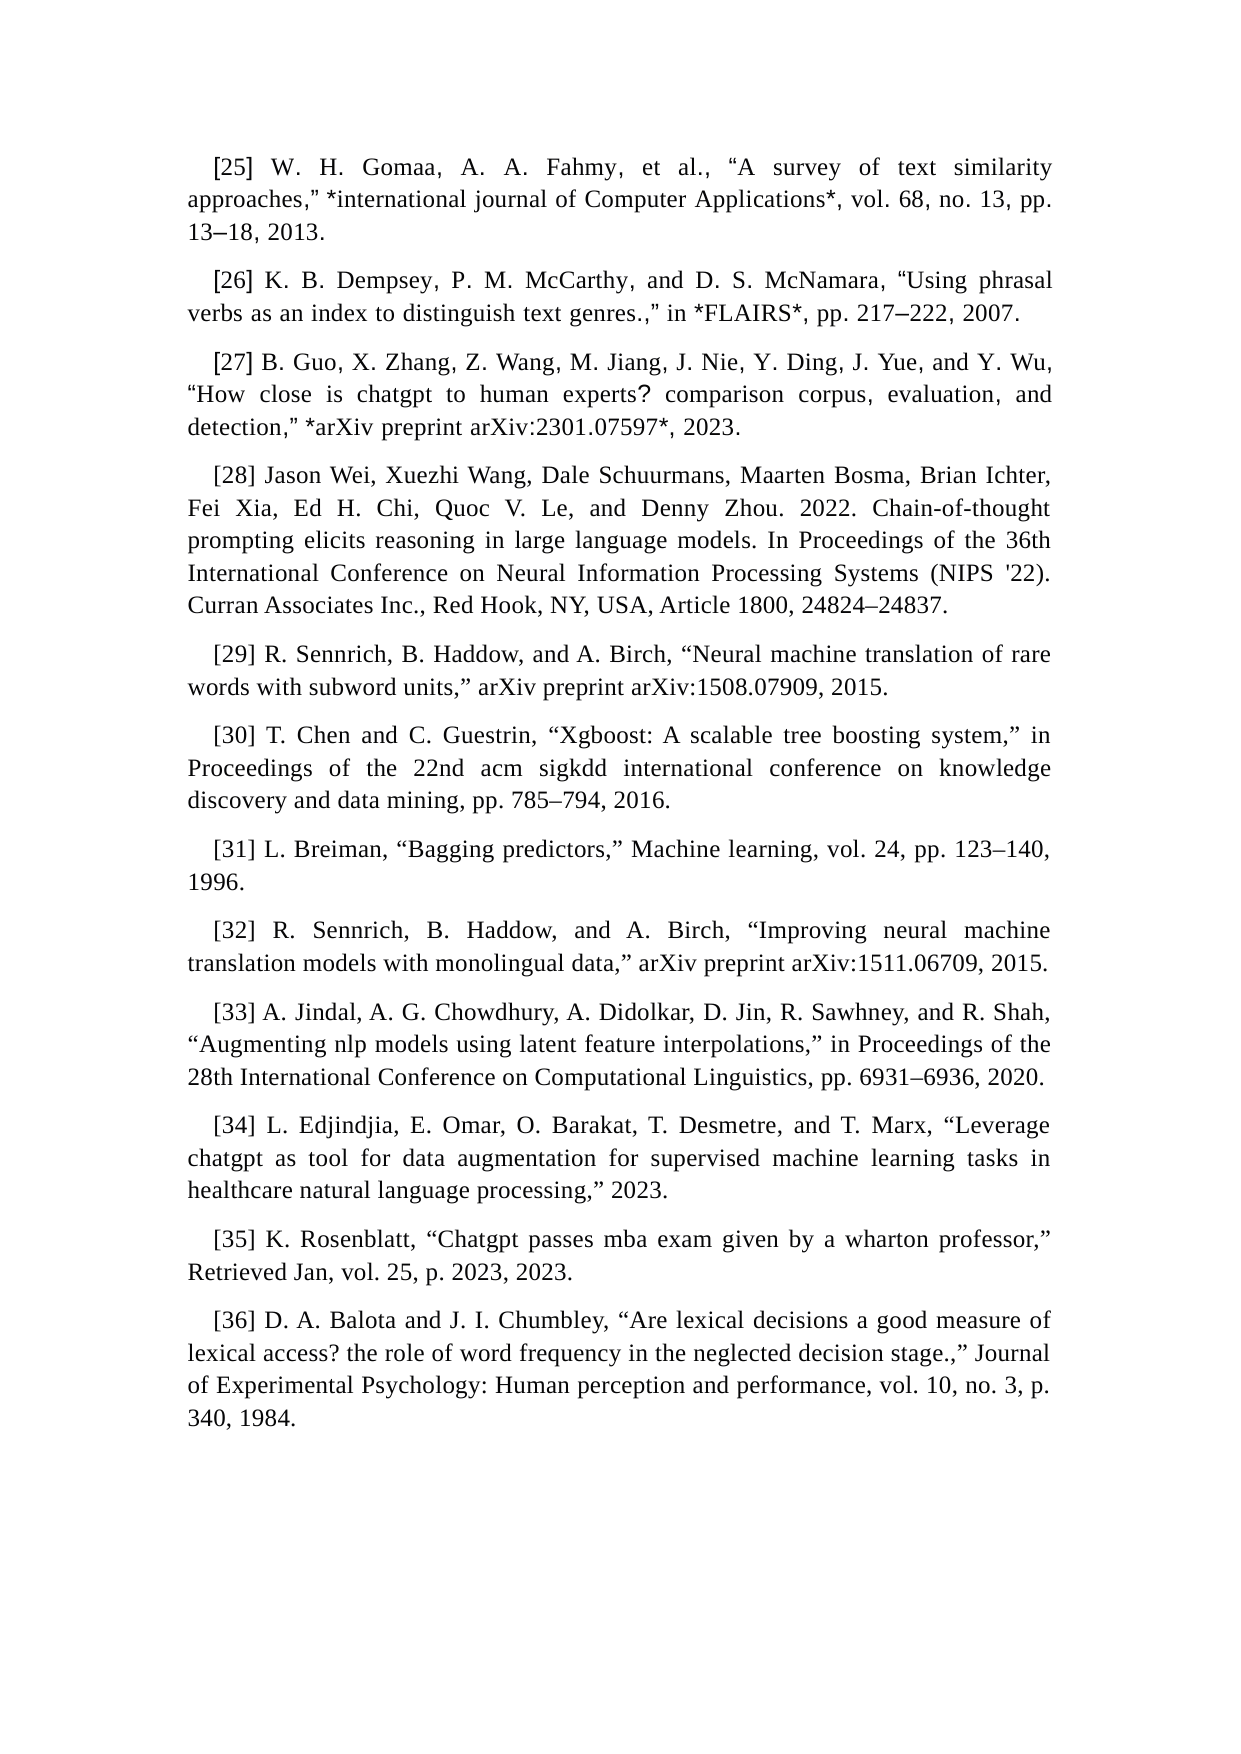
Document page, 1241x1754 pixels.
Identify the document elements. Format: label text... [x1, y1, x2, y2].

text [34] L. Edjindjia, E. Omar, O. Barakat, T. Desmetre, and T. Marx, “Leverage chatgpt as tool for data augmentation for supervised machine learning tasks in healthcare natural language processing,” 2023. [187, 1109, 1053, 1206]
text [29] R. Sennrich, B. Haddow, and A. Birch, “Neural machine translation of rare words with subword units,” arXiv preprint arXiv:1508.07909, 2015. [187, 637, 1053, 702]
text [30] T. Chen and C. Guestrin, “Xgboost: A scalable tree boosting system,” in Proceedings of the 22nd acm sigkdd international conference on knowledge discovery and data mining, pp. 785–794, 2016. [187, 719, 1053, 816]
text [25] W. H. Gomaa, A. A. Fahmy, et al., “A survey of text similarity approaches,” *international journal of Computer Applications*, vol. 68, no. 13, pp. 13–18, 2013. [187, 150, 1053, 247]
text [32] R. Sennrich, B. Haddow, and A. Birch, “Improving neural machine translation models with monolingual data,” arXiv preprint arXiv:1511.06709, 2015. [187, 914, 1053, 979]
text [31] L. Breiman, “Bagging predictors,” Machine learning, vol. 24, pp. 123–140, 1996. [187, 832, 1053, 897]
text [33] A. Jindal, A. G. Chowdhury, A. Didolkar, D. Jin, R. Sawhney, and R. Shah, “Augmenting nlp models using latent feature interpolations,” in Proceedings of the 28th International Conference on Computational Linguistics, pp. 6931–6936, 2020. [187, 995, 1053, 1092]
text [28] Jason Wei, Xuezhi Wang, Dale Schuurmans, Maarten Bosma, Brian Ichter, Fei Xia, Ed H. Chi, Quoc V. Le, and Denny Zhou. 2022. Chain-of-thought prompting elicits reasoning in large language models. In Proceedings of the 36th International Conference on Neural Information Processing Systems (NIPS '22). Curran Associates Inc., Red Hook, NY, USA, Article 1800, 24824–24837. [187, 459, 1053, 621]
text [36] D. A. Balota and J. I. Chumbley, “Are lexical decisions a good measure of lexical access? the role of word frequency in the neglected decision stage.,” Journal of Experimental Psychology: Human perception and performance, vol. 10, no. 3, p. 340, 1984. [187, 1304, 1053, 1360]
text [26] K. B. Dempsey, P. M. McCarthy, and D. S. McNamara, “Using phrasal verbs as an index to distinguish text genres.,” in *FLAIRS*, pp. 217–222, 2007. [187, 264, 1053, 329]
text [35] K. Rosenblatt, “Chatgpt passes mba exam given by a wharton professor,” Retrieved Jan, vol. 25, p. 2023, 2023. [187, 1222, 1053, 1287]
text [36] D. A. Balota and J. I. Chumbley, “Are lexical decisions a good measure of lexical access? the role of word frequency in the neglected decision stage.,” Journal of Experimental Psychology: Human perception and performance, vol. 10, no. 3, p. 340, 1984. [187, 1361, 1053, 1434]
text [27] B. Guo, X. Zhang, Z. Wang, M. Jiang, J. Nie, Y. Ding, J. Yue, and Y. Wu, “How close is chatgpt to human experts? comparison corpus, evaluation, and detection,” *arXiv preprint arXiv:2301.07597*, 2023. [187, 345, 1053, 442]
